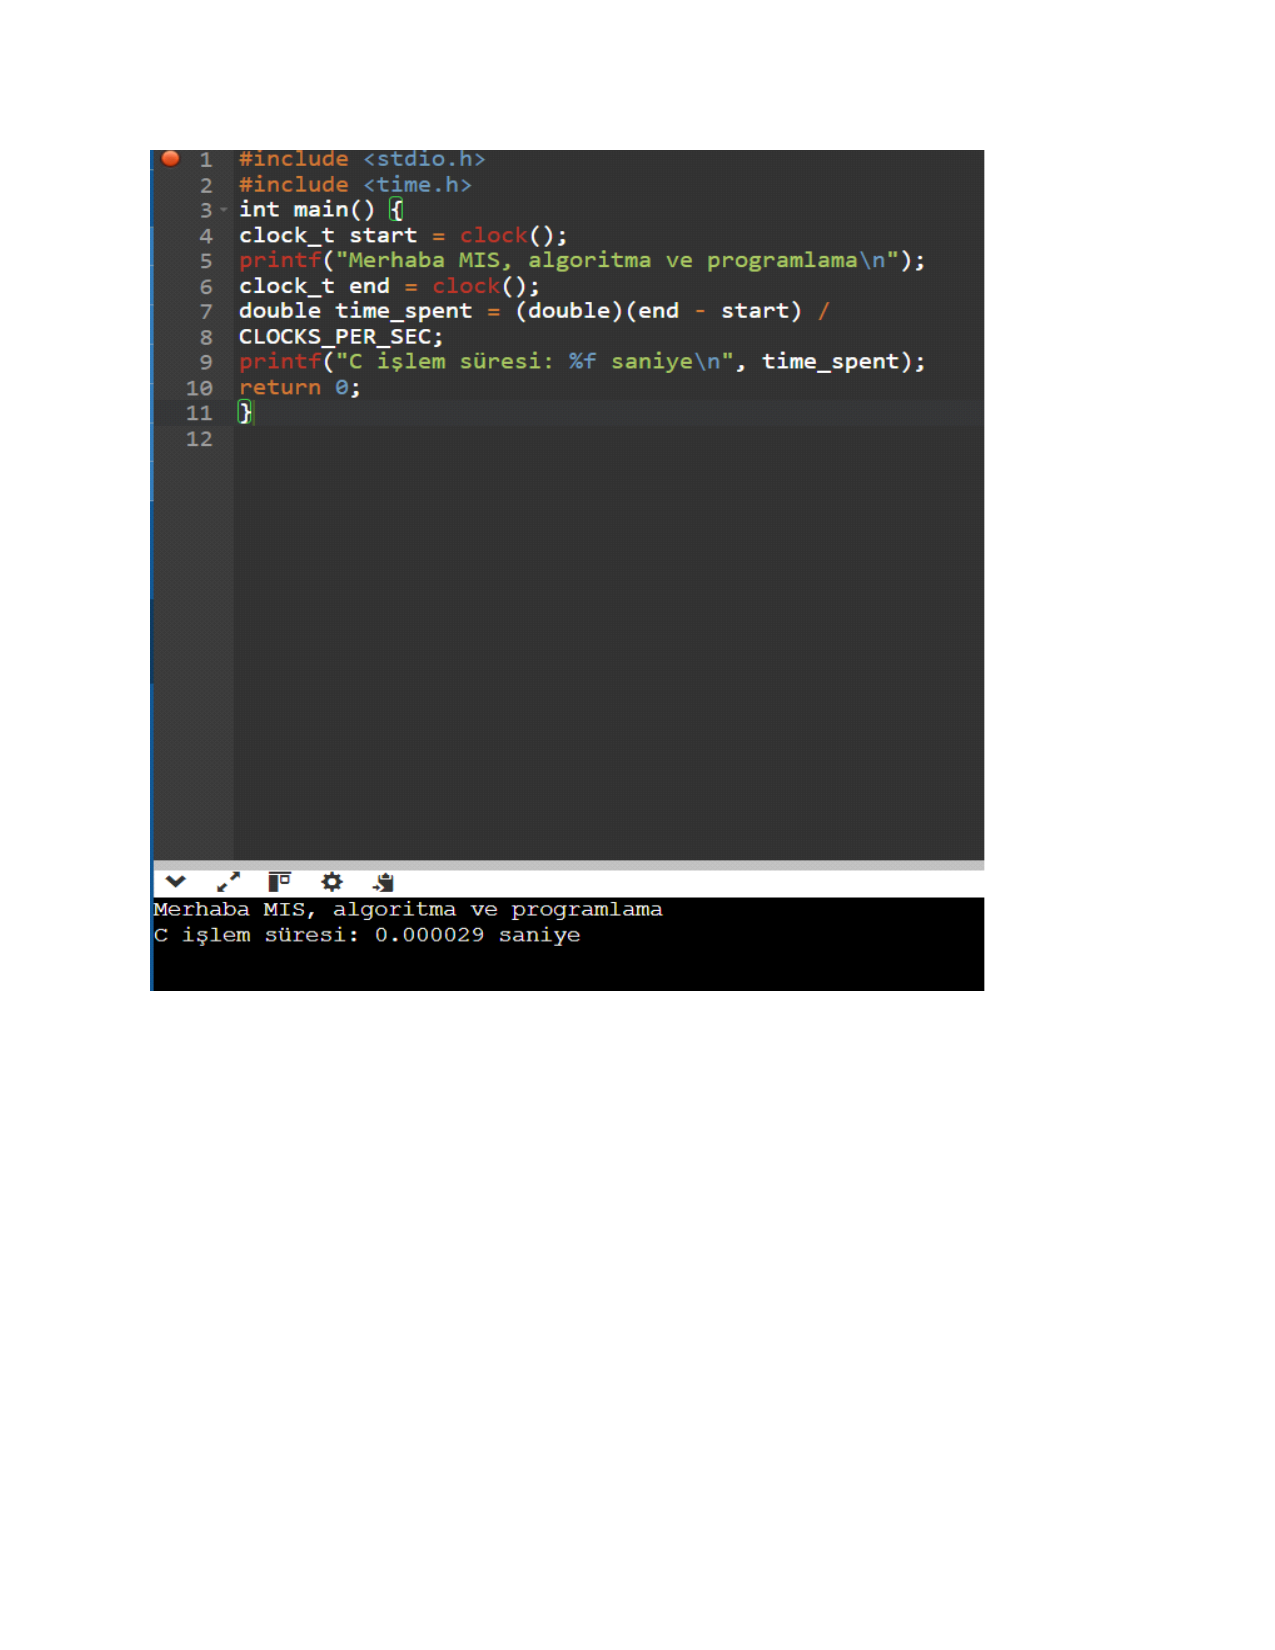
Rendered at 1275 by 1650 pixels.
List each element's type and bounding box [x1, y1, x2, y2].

picture [150, 150, 985, 991]
